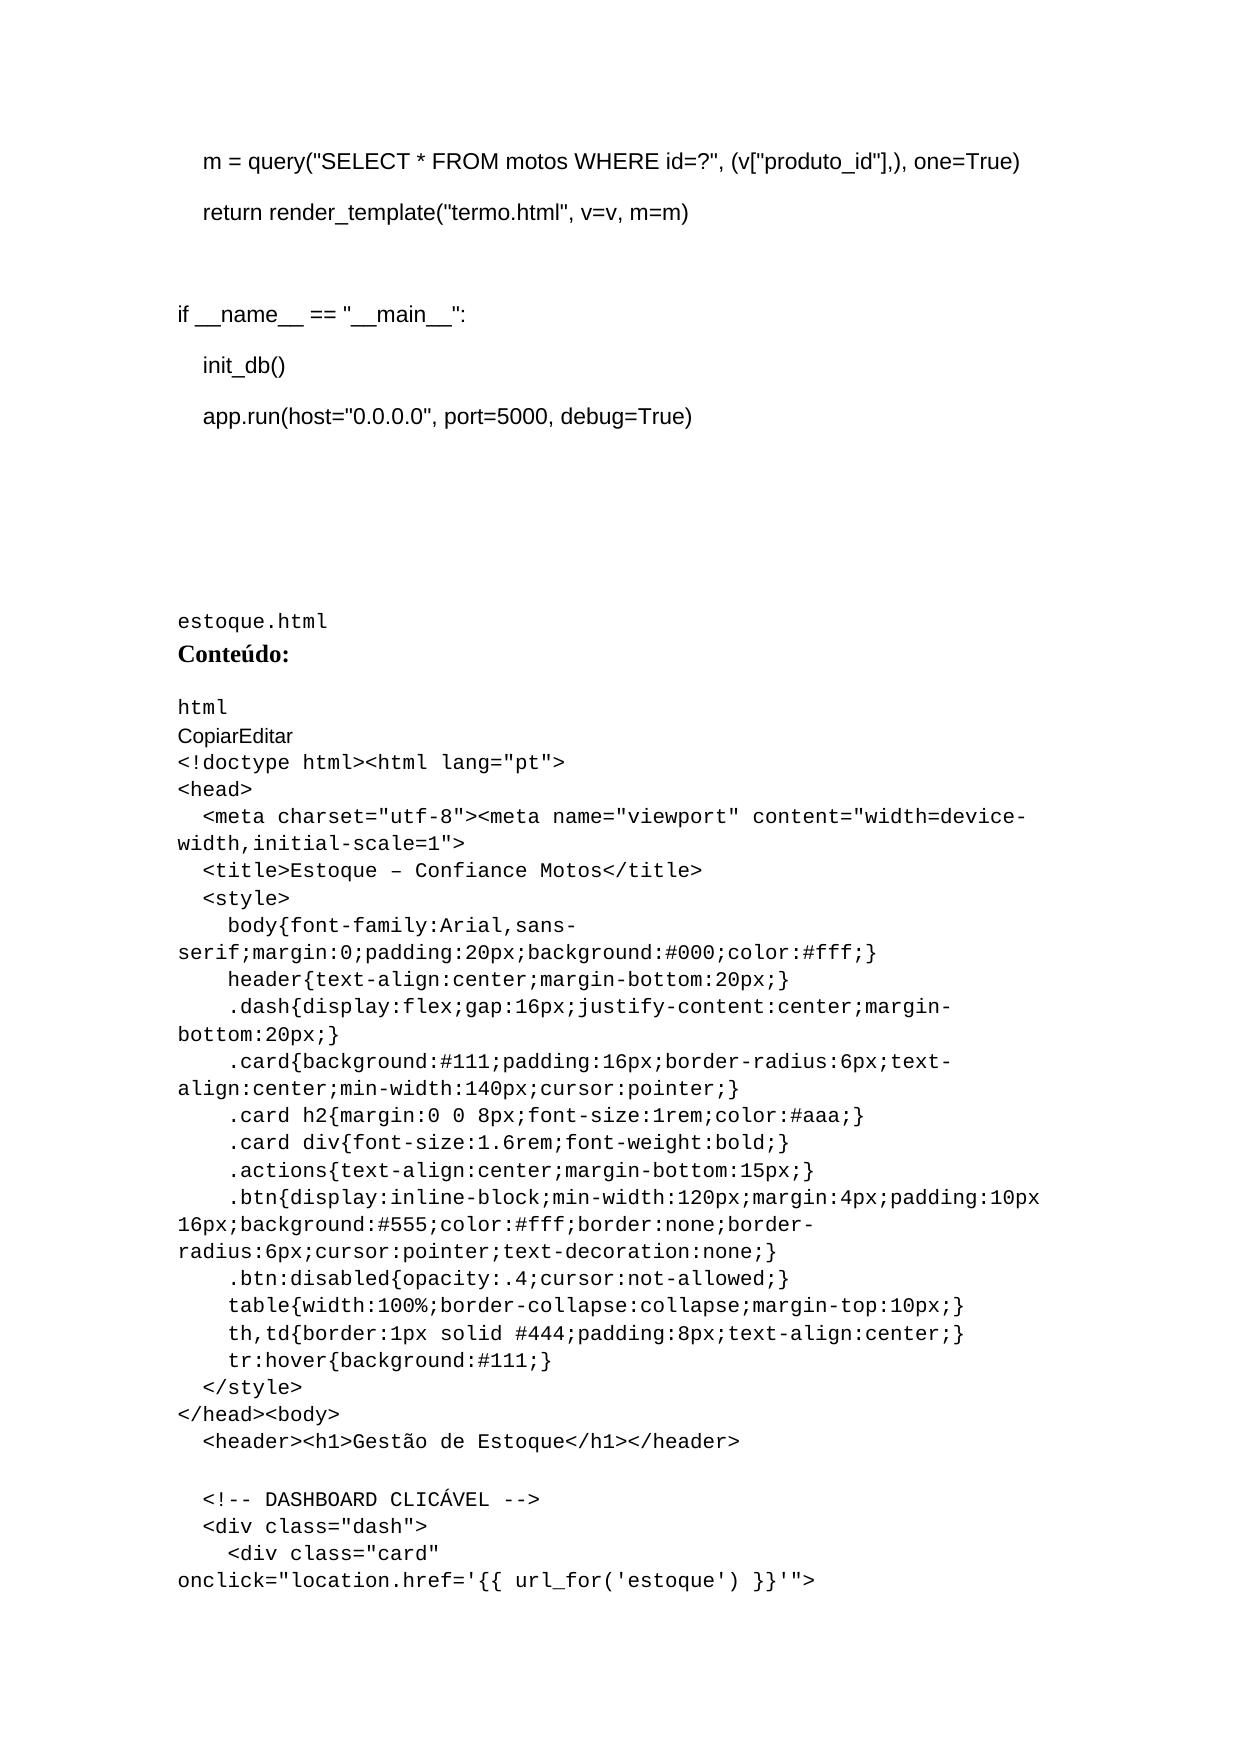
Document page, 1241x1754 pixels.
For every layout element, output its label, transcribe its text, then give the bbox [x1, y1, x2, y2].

text app.run(host="0.0.0.0", port=5000, debug=True) [177, 403, 1063, 429]
text </style> [177, 1377, 1063, 1401]
text table{width:100%;border-collapse:collapse;margin-top:10px;} [177, 1296, 1063, 1319]
text <title>Estoque – Confiance Motos</title> [177, 861, 1063, 884]
text .card div{font-size:1.6rem;font-weight:bold;} [177, 1132, 1063, 1156]
text .actions{text-align:center;margin-bottom:15px;} [177, 1159, 1063, 1183]
text CopiarEditar [177, 724, 1063, 748]
text header{text-align:center;margin-bottom:20px;} [177, 969, 1063, 993]
text <style> [177, 888, 1063, 911]
text </head><body> [177, 1404, 1063, 1428]
text .card{background:#111;padding:16px;border-radius:6px;text-align:center;min-width:140px;cursor:pointer;} [177, 1051, 1063, 1102]
text return render_template("termo.html", v=v, m=m) [177, 199, 1063, 225]
text th,td{border:1px solid #444;padding:8px;text-align:center;} [177, 1323, 1063, 1346]
text estoque.html Conteúdo: [177, 611, 1063, 668]
text <!doctype html><html lang="pt"> [177, 752, 1063, 775]
text .card h2{margin:0 0 8px;font-size:1rem;color:#aaa;} [177, 1105, 1063, 1129]
text if __name__ == "__main__": [177, 301, 1063, 327]
text .btn:disabled{opacity:.4;cursor:not-allowed;} [177, 1268, 1063, 1292]
text tr:hover{background:#111;} [177, 1350, 1063, 1373]
text .dash{display:flex;gap:16px;justify-content:center;margin-bottom:20px;} [177, 996, 1063, 1047]
text <meta charset="utf-8"><meta name="viewport" content="width=device-width,initial-scale=1"> [177, 806, 1063, 857]
text <head> [177, 779, 1063, 803]
text <!-- DASHBOARD CLICÁVEL --> [177, 1489, 1063, 1512]
text body{font-family:Arial,sans-serif;margin:0;padding:20px;background:#000;color:#fff;} [177, 915, 1063, 966]
text html [177, 697, 1063, 721]
text .btn{display:inline-block;min-width:120px;margin:4px;padding:10px 16px;background:#555;color:#fff;border:none;border-radius:6px;cursor:pointer;text-decoration:none;} [177, 1187, 1063, 1265]
text init_db() [177, 352, 1063, 378]
text m = query("SELECT * FROM motos WHERE id=?", (v["produto_id"],), one=True) [177, 148, 1063, 174]
text <header><h1>Gestão de Estoque</h1></header> [177, 1431, 1063, 1455]
text <div class="dash"> [177, 1516, 1063, 1540]
text <div class="card" onclick="location.href='{{ url_for('estoque') }}'"> [177, 1543, 1063, 1594]
